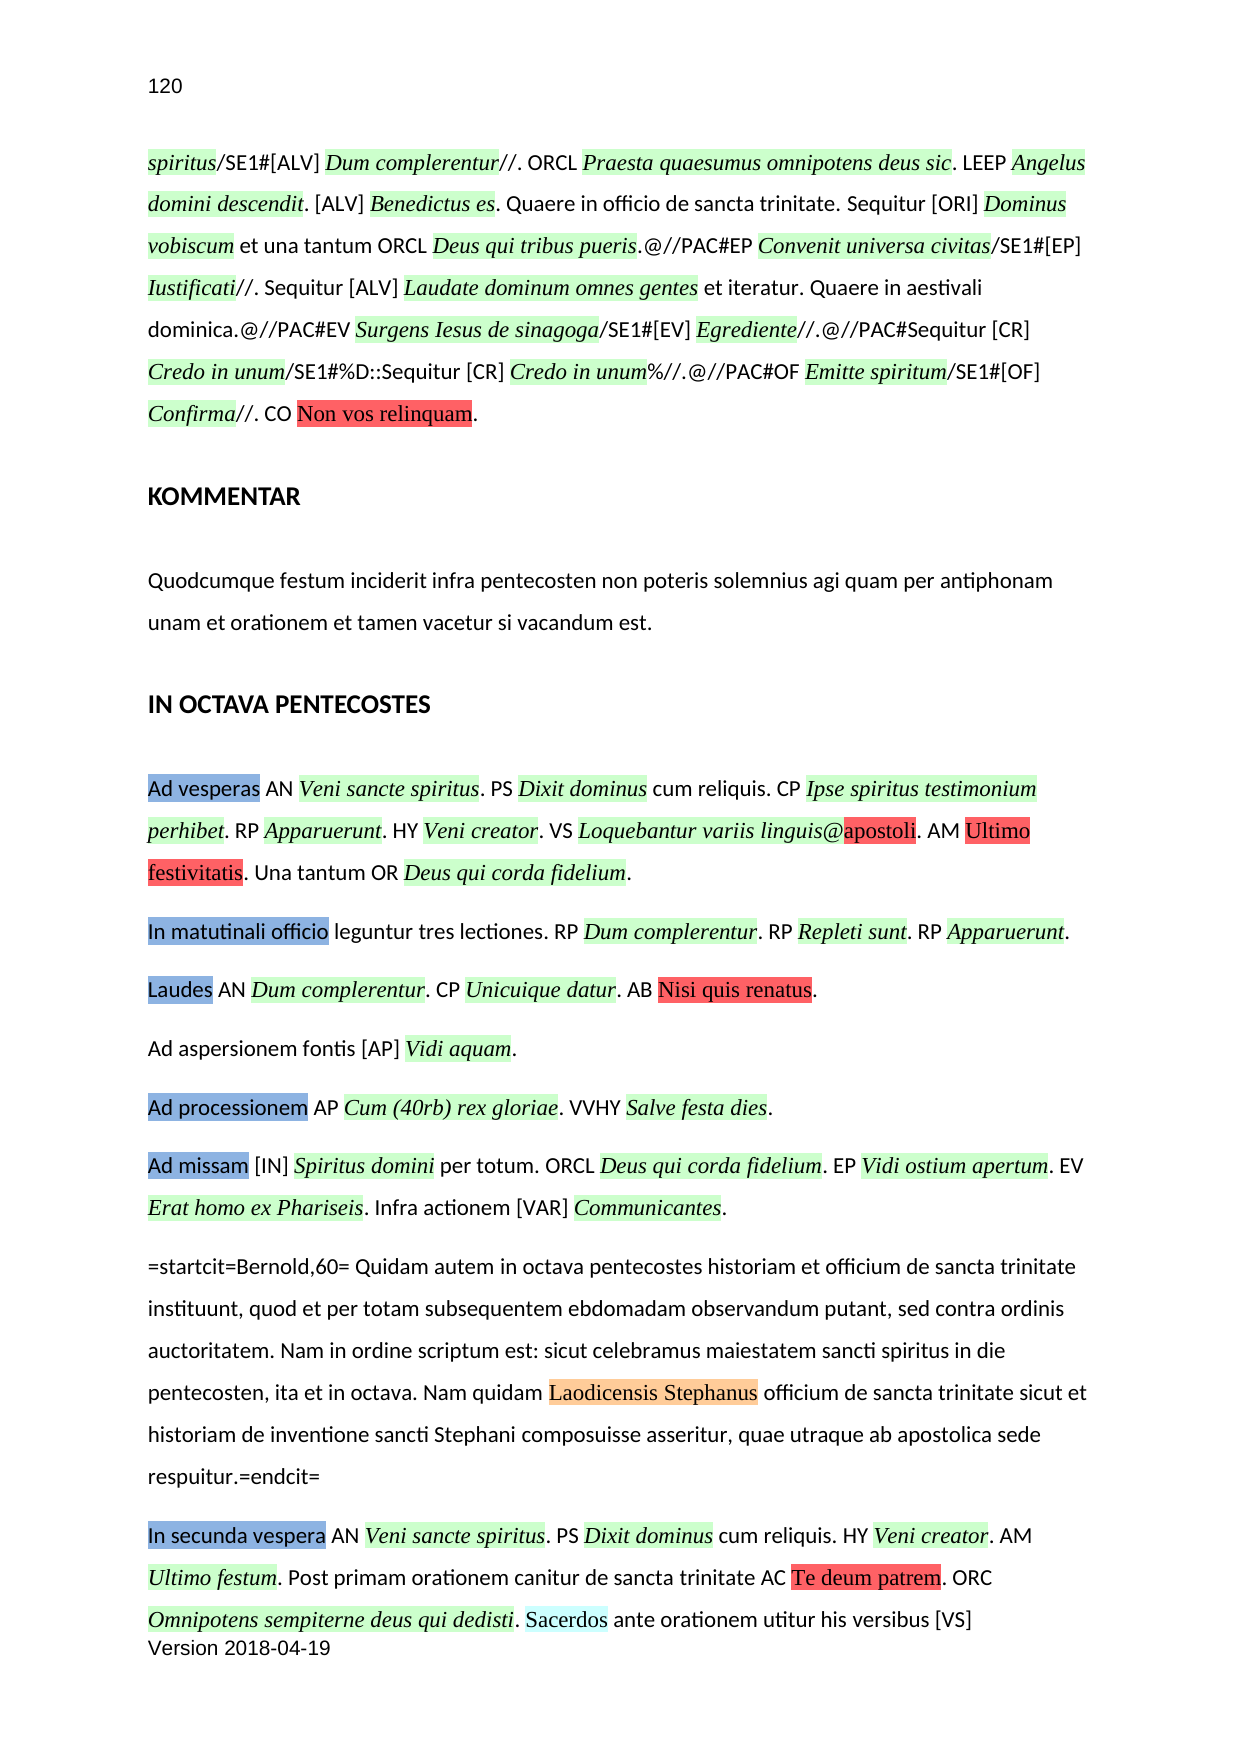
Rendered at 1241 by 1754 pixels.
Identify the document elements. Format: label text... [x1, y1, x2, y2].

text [148, 1521, 1093, 1633]
text Ad missam [IN] Spiritus domini per totum. ORCL Deus qui corda fidelium. EP Vidi ostium apertum. EV Erat homo ex Phariseis. Infra actionem [VAR] Communicantes. [148, 1152, 1093, 1222]
text Ad vesperas AN Veni sancte spiritus. PS Dixit dominus cum reliquis. CP Ipse spiritus testimonium perhibet. RP Apparuerunt. HY Veni creator. VS Loquebantur variis linguis@apostoli. AM Ultimo festivitatis. Una tantum OR Deus qui corda fidelium. [148, 774, 1093, 886]
text Laudes AN Dum complerentur. CP Unicuique datur. AB Nisi quis renatus. [213, 976, 1093, 1004]
text Ad aspersionem fontis [AP] Vidi aquam. [148, 1034, 1093, 1062]
text Ad processionem AP Cum (40rb) rex gloriae. VVHY Salve festa dies. [308, 1093, 1093, 1121]
subtitle KOMMENTAR [148, 479, 1093, 512]
text In matutinali officio leguntur tres lectiones. RP Dum complerentur. RP Repleti sunt. RP Apparuerunt. [329, 917, 1093, 945]
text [148, 148, 1093, 427]
subtitle IN OCTAVA PENTECOSTES [148, 687, 1093, 720]
text Quodcumque festum inciderit infra pentecosten non poteris solemnius agi quam per antiphonam unam et orationem et tamen vacetur si vacandum est. [148, 566, 1093, 636]
text =startcit=Bernold,60= Quidam autem in octava pentecostes historiam et officium de sancta trinitate instituunt, quod et per totam subsequentem ebdomadam observandum putant, sed contra ordinis auctoritatem. Nam in ordine scriptum est: sicut celebramus maiestatem sancti spiritus in die pentecosten, ita et in octava. Nam quidam Laodicensis Stephanus officium de sancta trinitate sicut et historiam de inventione sancti Stephani composuisse asseritur, quae utraque ab apostolica sede respuitur.=endcit= [148, 1252, 1093, 1490]
